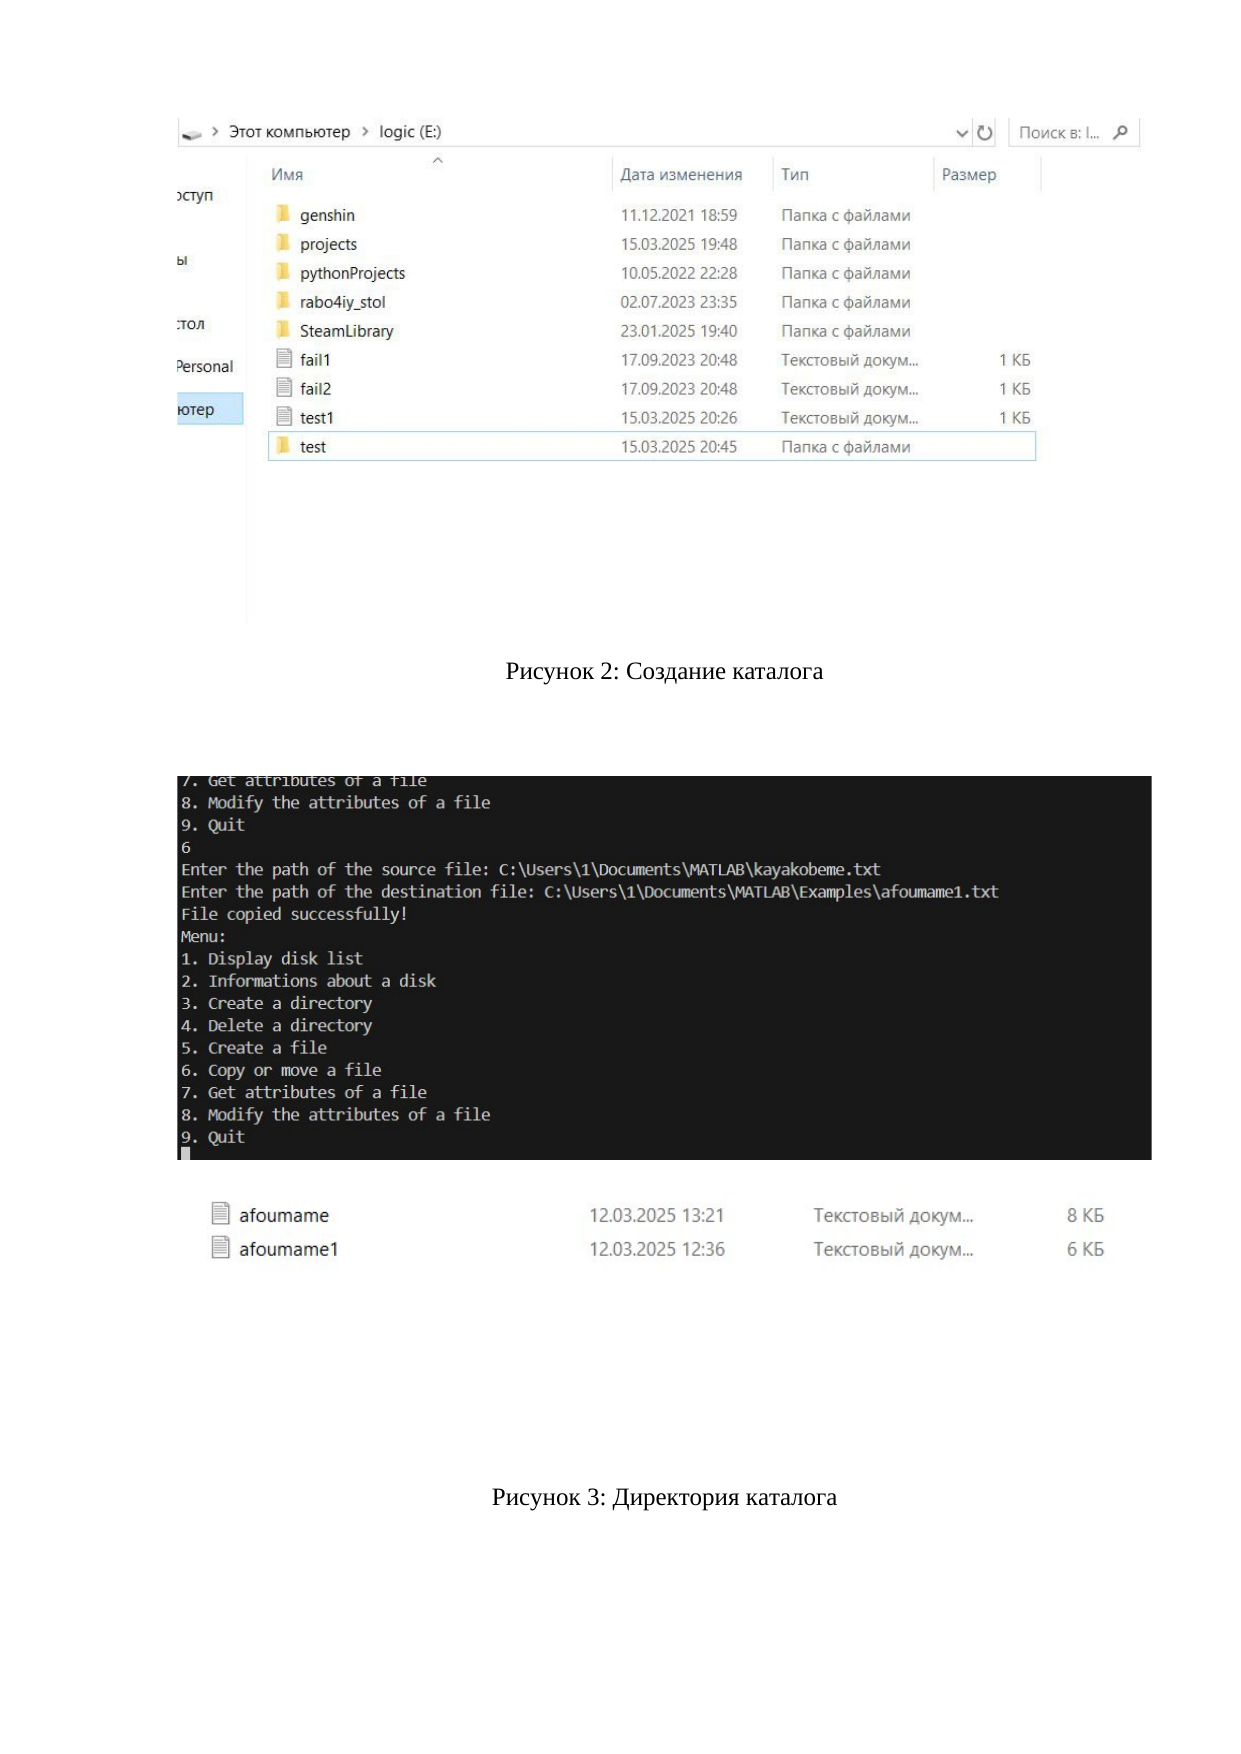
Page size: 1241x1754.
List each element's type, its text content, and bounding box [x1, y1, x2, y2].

subtitle Рисунок 2: Создание каталога [177, 656, 1152, 685]
picture [177, 1192, 1152, 1380]
picture [177, 776, 1152, 1160]
picture [177, 118, 1152, 623]
text Рисунок 3: Директория каталога [177, 1482, 1152, 1510]
